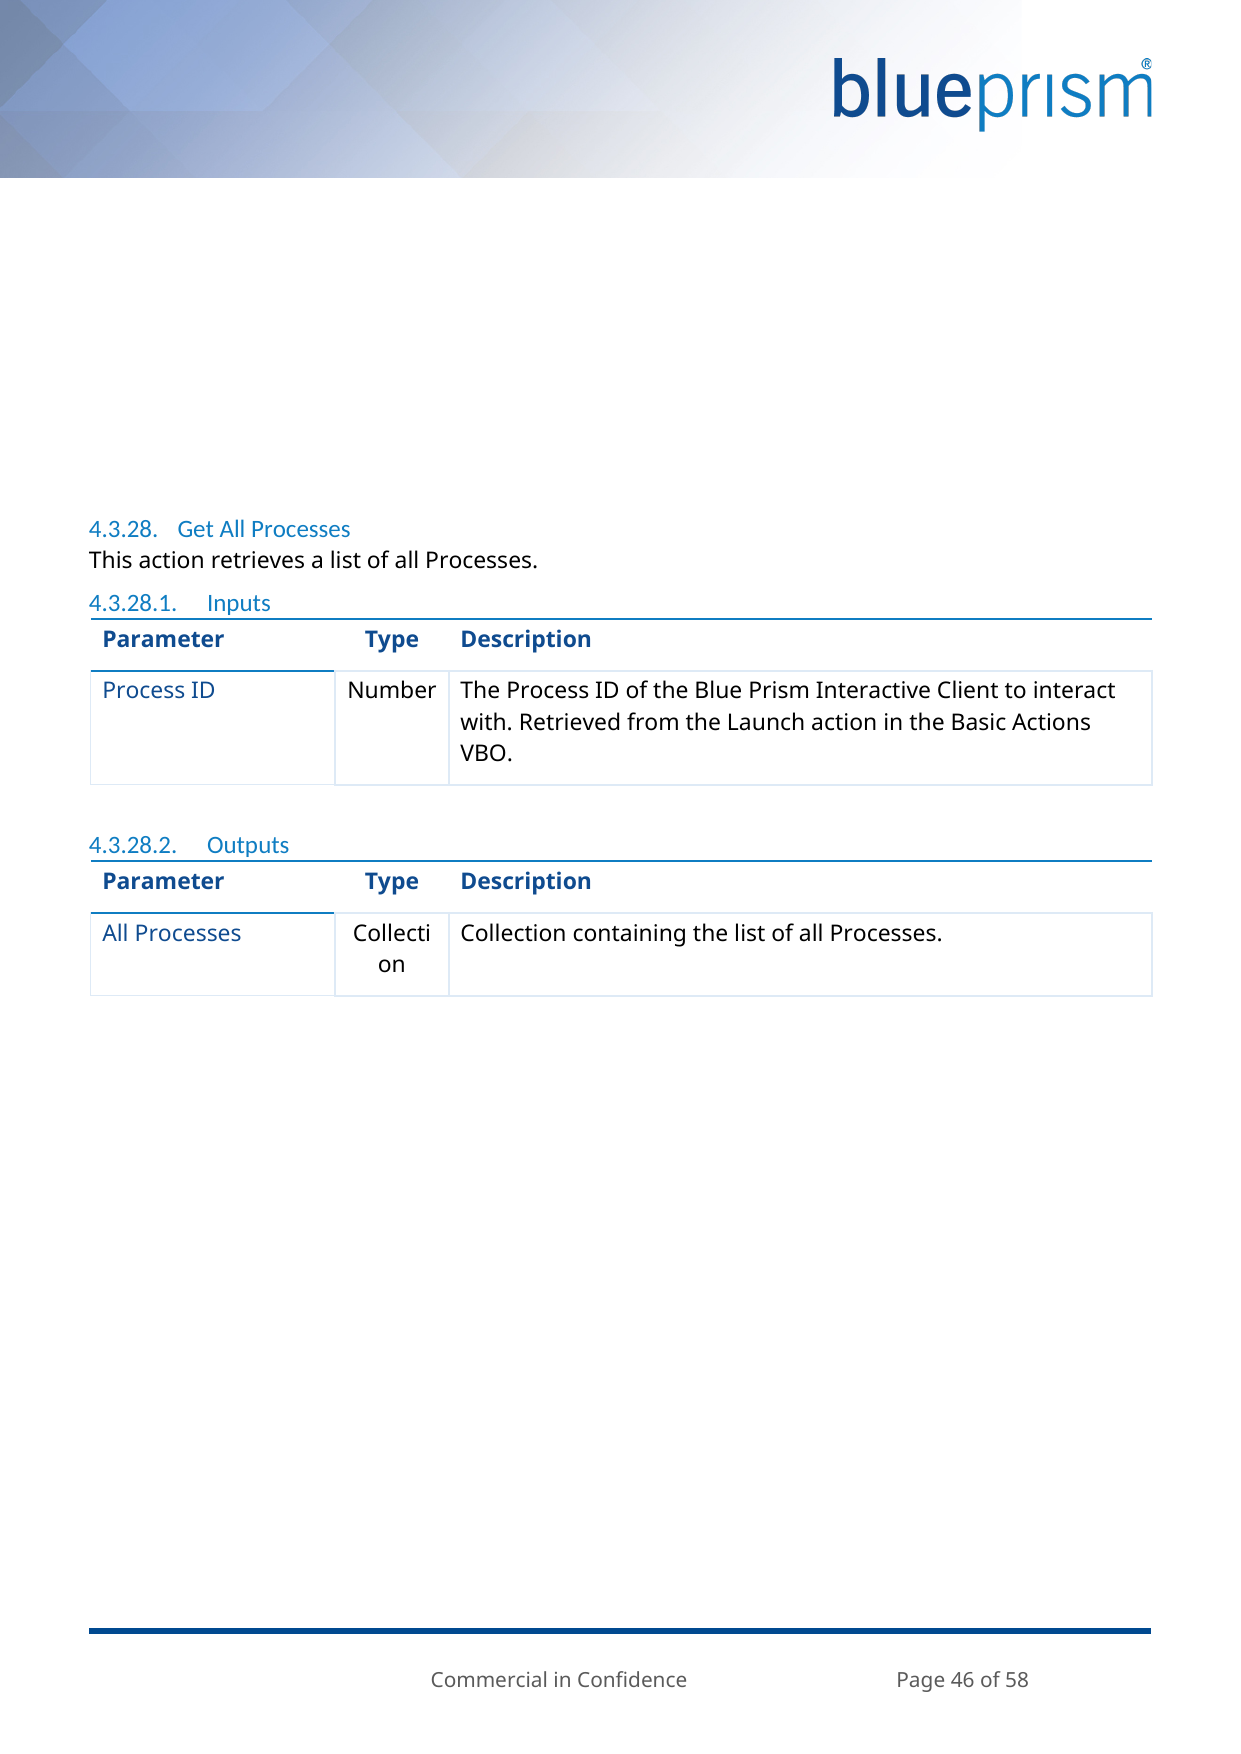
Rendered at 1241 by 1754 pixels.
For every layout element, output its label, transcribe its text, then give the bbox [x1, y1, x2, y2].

picture [0, 0, 1152, 178]
text This action retrieves a list of all Processes. [89, 543, 1152, 575]
table_header Description [449, 862, 1152, 912]
table_cell Number [336, 672, 448, 784]
table_header Type [335, 862, 449, 912]
subtitle Get All Processes [89, 513, 1152, 543]
table_cell Collection [336, 914, 448, 994]
table_header Description [449, 620, 1152, 669]
table_cell Process ID [91, 672, 334, 784]
table_cell Collection containing the list of all Processes. [450, 914, 1151, 994]
table_cell The Process ID of the Blue Prism Interactive Client to interact with. Retrieved from the Launch action in the Basic Actions VBO. [450, 672, 1151, 784]
subtitle Outputs [89, 829, 1152, 860]
subtitle Inputs [89, 587, 1152, 618]
table_header Parameter [91, 862, 334, 912]
table_header Parameter [91, 620, 334, 669]
table_cell All Processes [91, 914, 334, 994]
table_header Type [335, 620, 449, 669]
